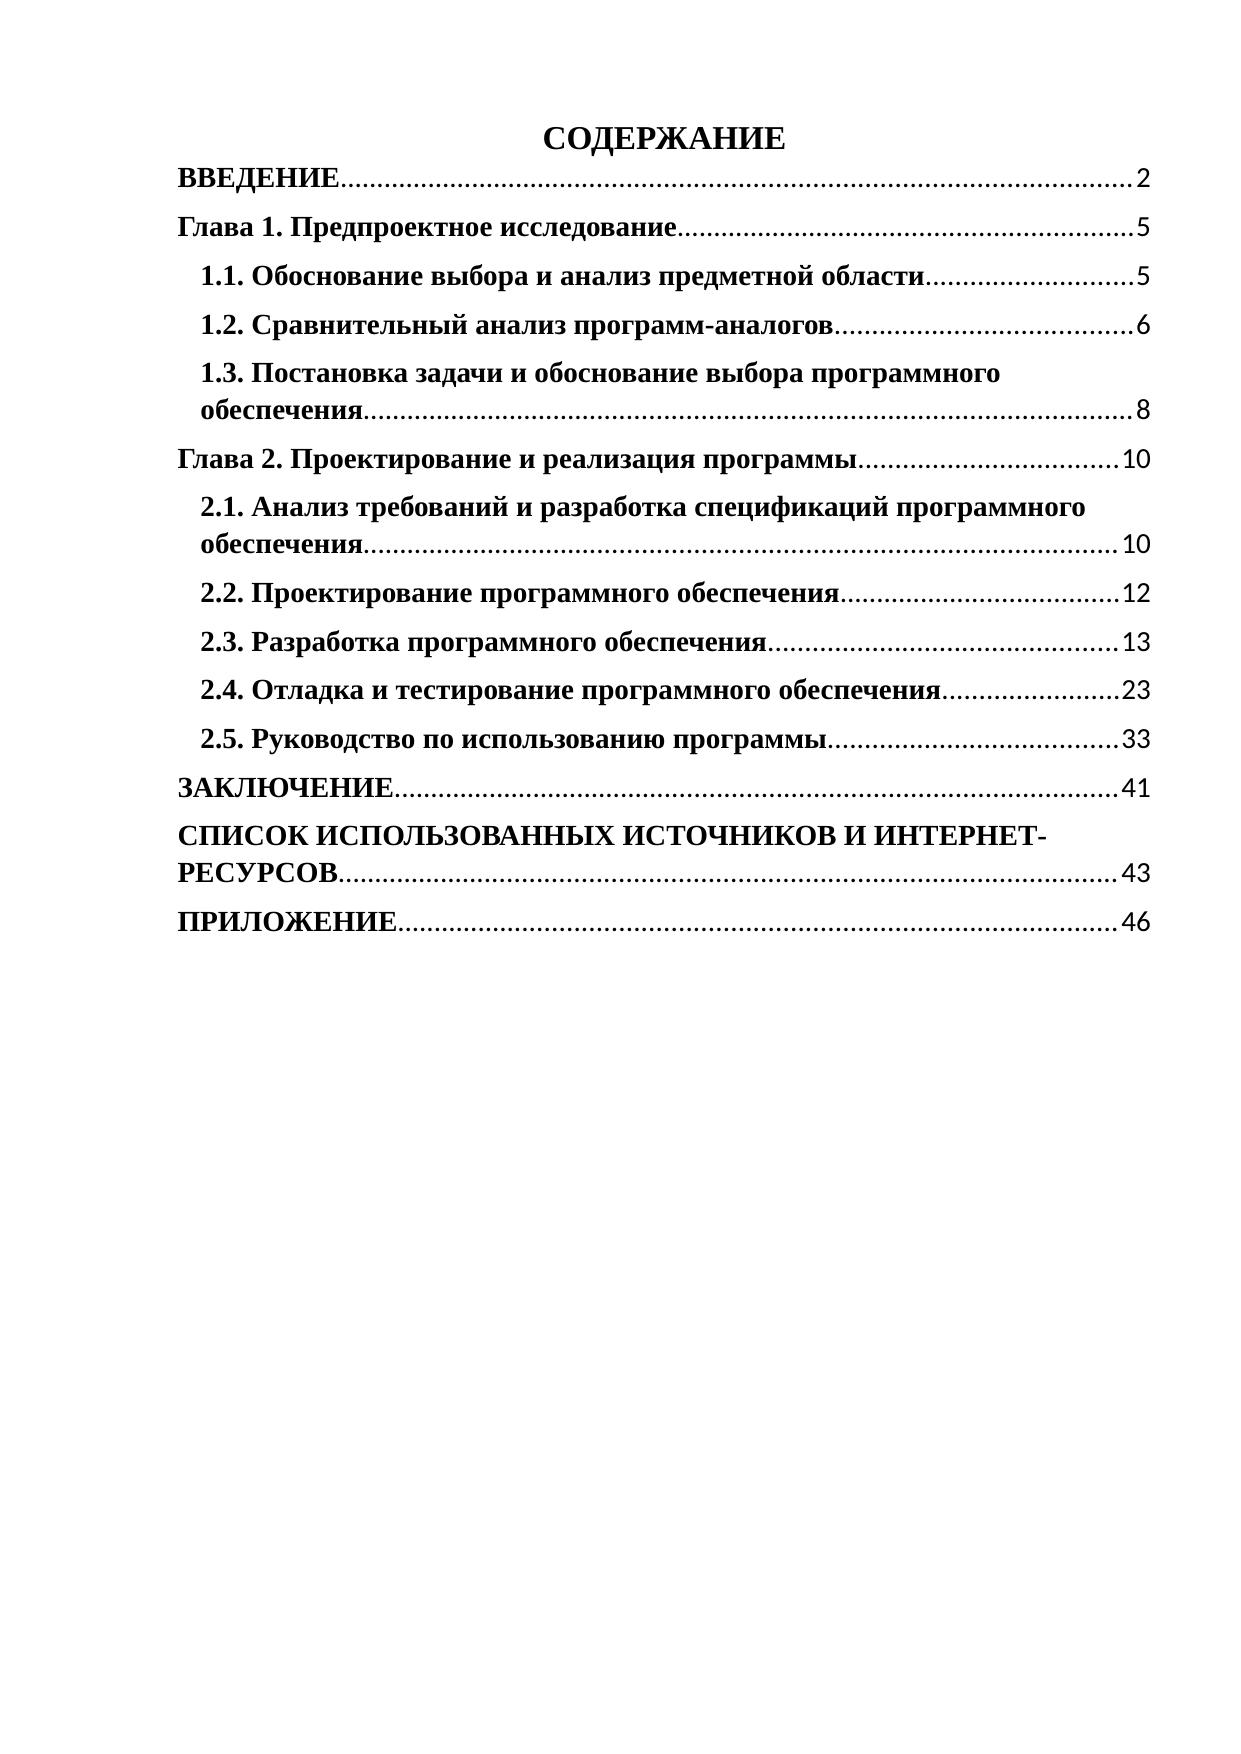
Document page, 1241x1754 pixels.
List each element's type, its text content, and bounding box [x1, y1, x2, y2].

subtitle СОДЕРЖАНИЕ [177, 118, 1152, 156]
